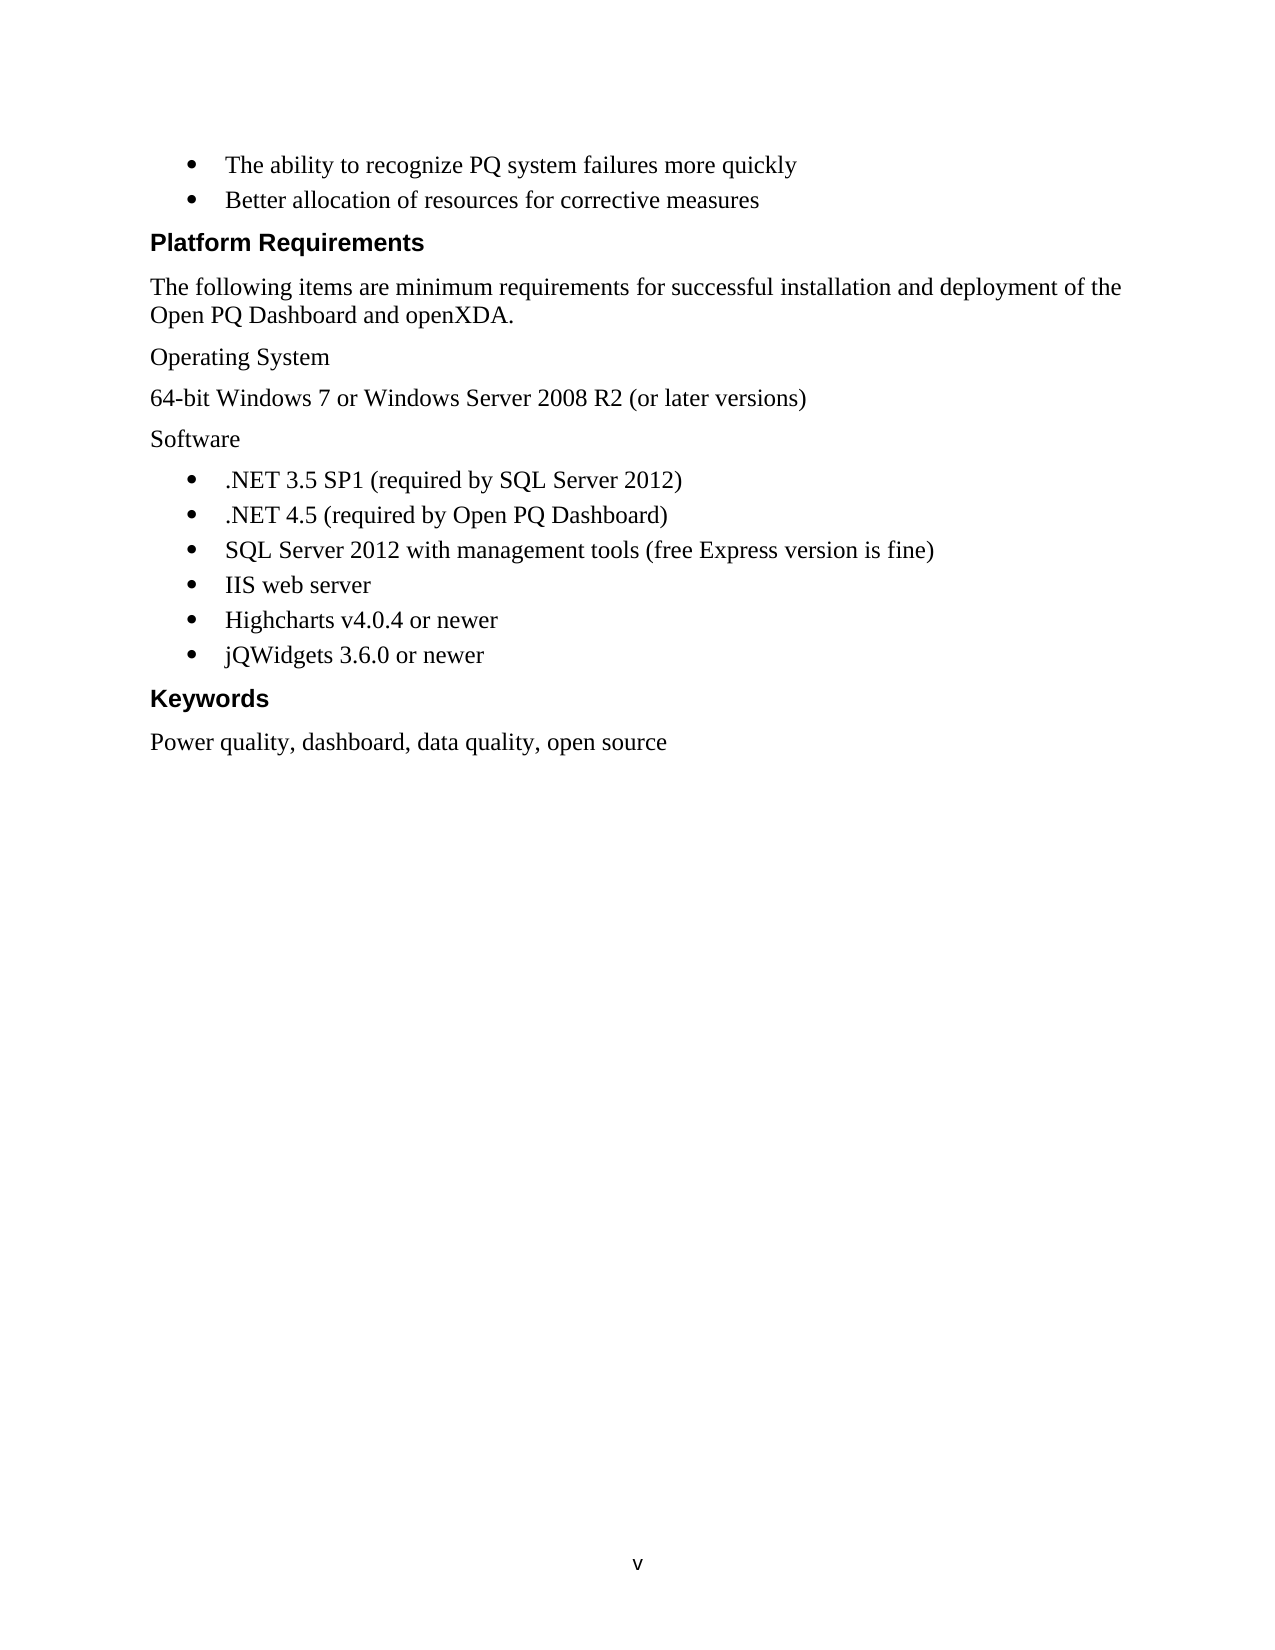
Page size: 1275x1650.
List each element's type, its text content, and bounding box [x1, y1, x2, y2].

text Software [150, 424, 1125, 453]
text SQL Server 2012 with management tools (free Express version is fine) [187, 535, 1125, 564]
text .NET 3.5 SP1 (required by SQL Server 2012) [187, 465, 1125, 494]
subtitle Platform Requirements [150, 228, 1125, 257]
text Highcharts v4.0.4 or newer [187, 605, 1125, 634]
text Better allocation of resources for corrective measures [187, 185, 1125, 214]
text 64-bit Windows 7 or Windows Server 2008 R2 (or later versions) [150, 383, 1125, 412]
text The following items are minimum requirements for successful installation and deployment of the Open PQ Dashboard and openXDA. [150, 272, 1125, 329]
text IIS web server [187, 570, 1125, 599]
text jQWidgets 3.6.0 or newer [187, 640, 1125, 669]
subtitle Keywords [150, 684, 1125, 712]
text Power quality, dashboard, data quality, open source [150, 727, 1125, 756]
text Operating System [150, 342, 1125, 370]
text .NET 4.5 (required by Open PQ Dashboard) [187, 500, 1125, 529]
text The ability to recognize PQ system failures more quickly [187, 150, 1125, 179]
